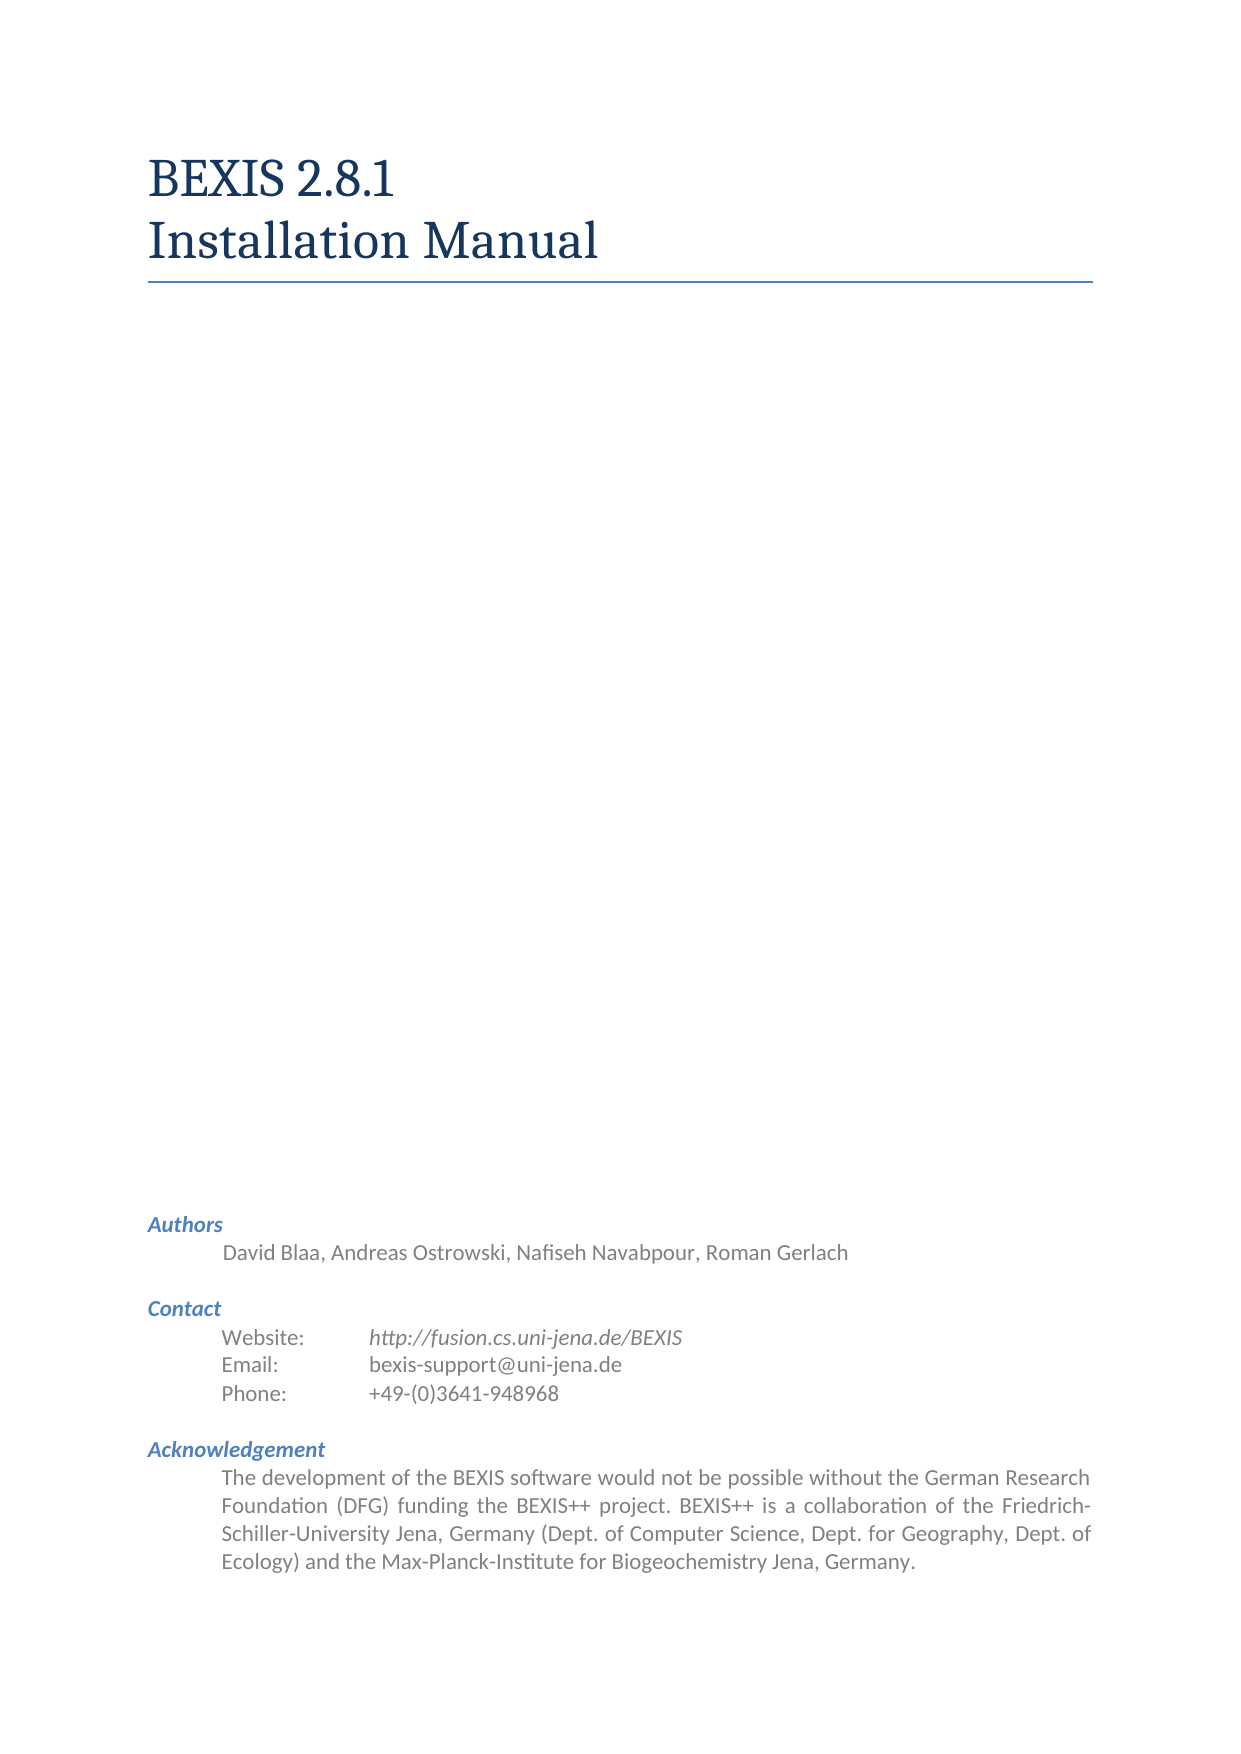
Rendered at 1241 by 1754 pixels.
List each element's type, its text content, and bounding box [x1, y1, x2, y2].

title Installation Manual [148, 210, 1093, 281]
text Authors [148, 1211, 1093, 1238]
title BEXIS 2.8.1 [148, 148, 1093, 210]
text Acknowledgement [148, 1435, 1093, 1463]
text David Blaa, Andreas Ostrowski, Nafiseh Navabpour, Roman Gerlach [148, 1238, 1093, 1267]
text Email: bexis-support@uni-jena.de [221, 1351, 1093, 1379]
text The development of the BEXIS software would not be possible without the German Research Foundation (DFG) funding the BEXIS++ project. BEXIS++ is a collaboration of the Friedrich-Schiller-University Jena, Germany (Dept. of Computer Science, Dept. for Geography, Dept. of Ecology) and the Max-Planck-Institute for Biogeochemistry Jena, Germany. [148, 1463, 1093, 1575]
text Website: http://fusion.cs.uni-jena.de/BEXIS [221, 1323, 1093, 1351]
text Phone: +49-(0)3641-948968 [221, 1379, 1093, 1407]
text Contact [148, 1294, 1093, 1323]
